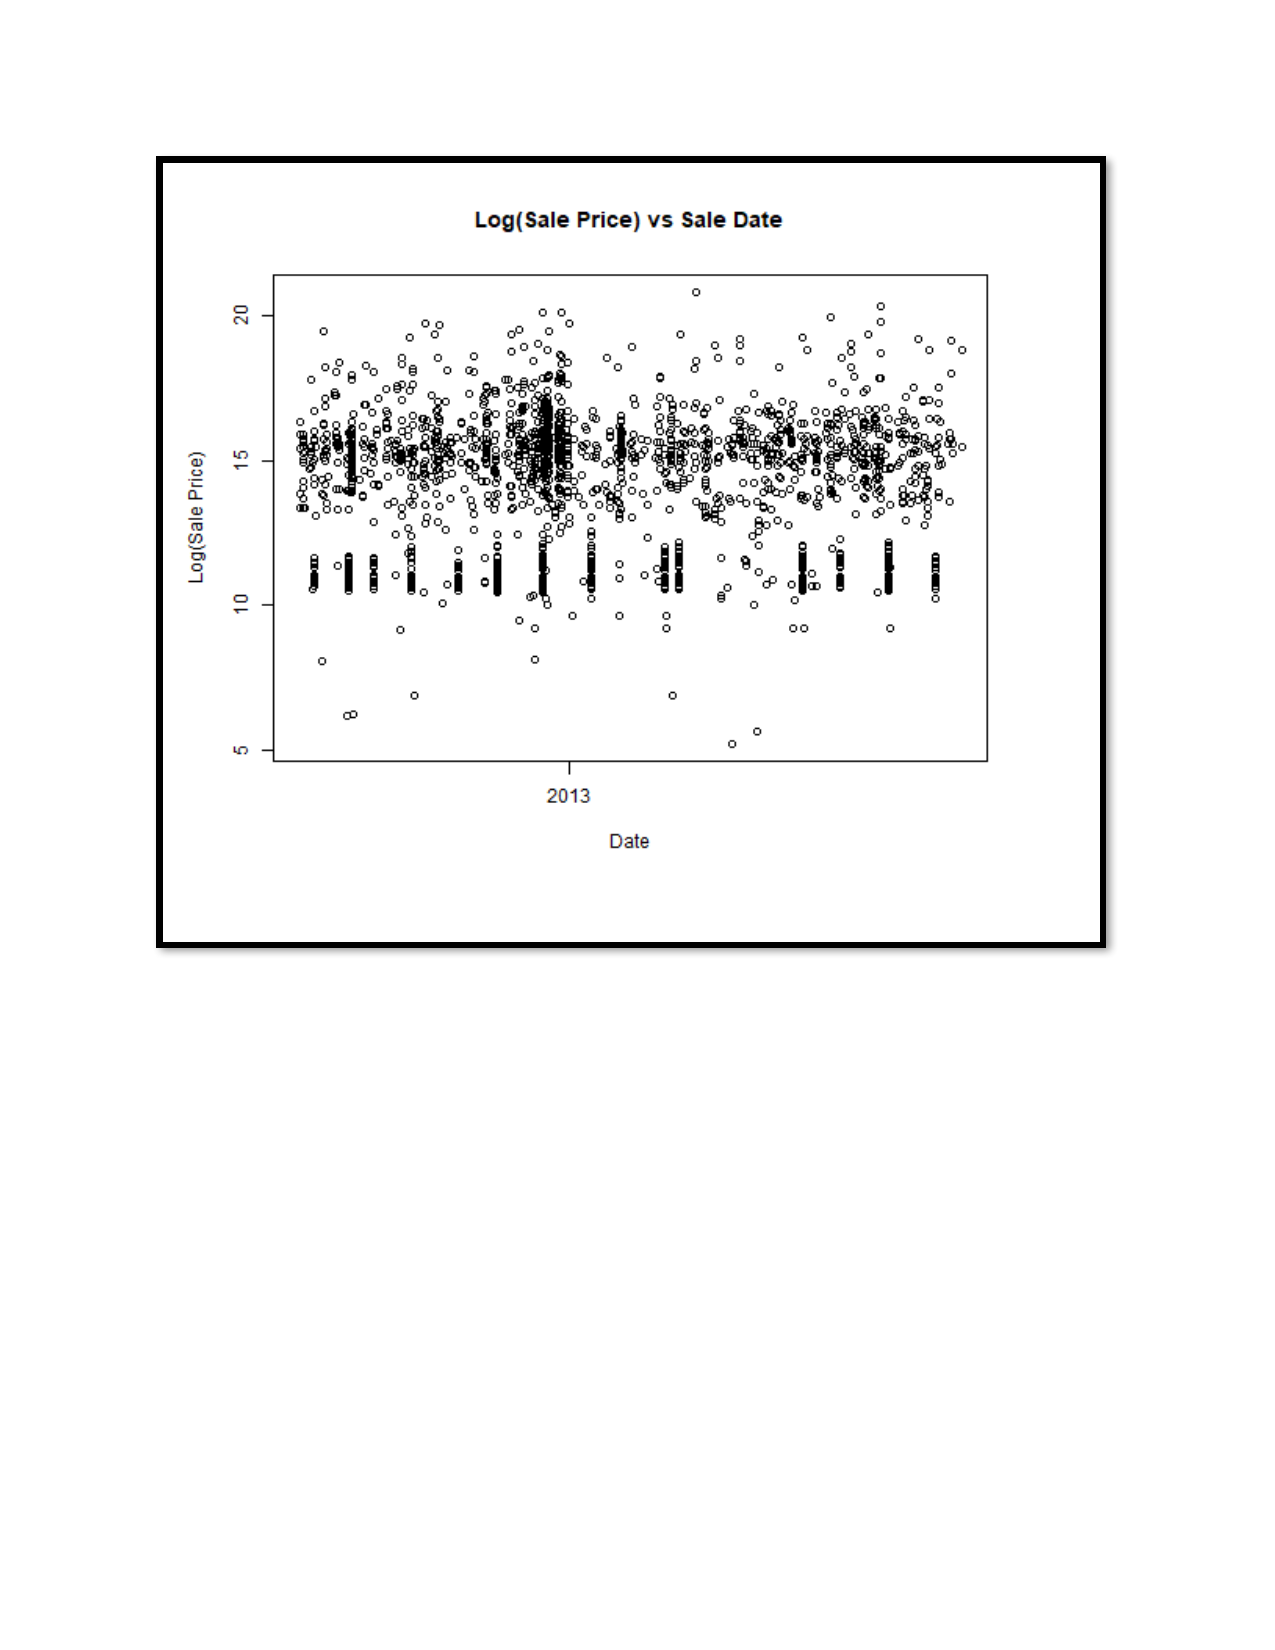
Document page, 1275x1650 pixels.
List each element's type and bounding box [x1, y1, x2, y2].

picture [163, 163, 1100, 942]
